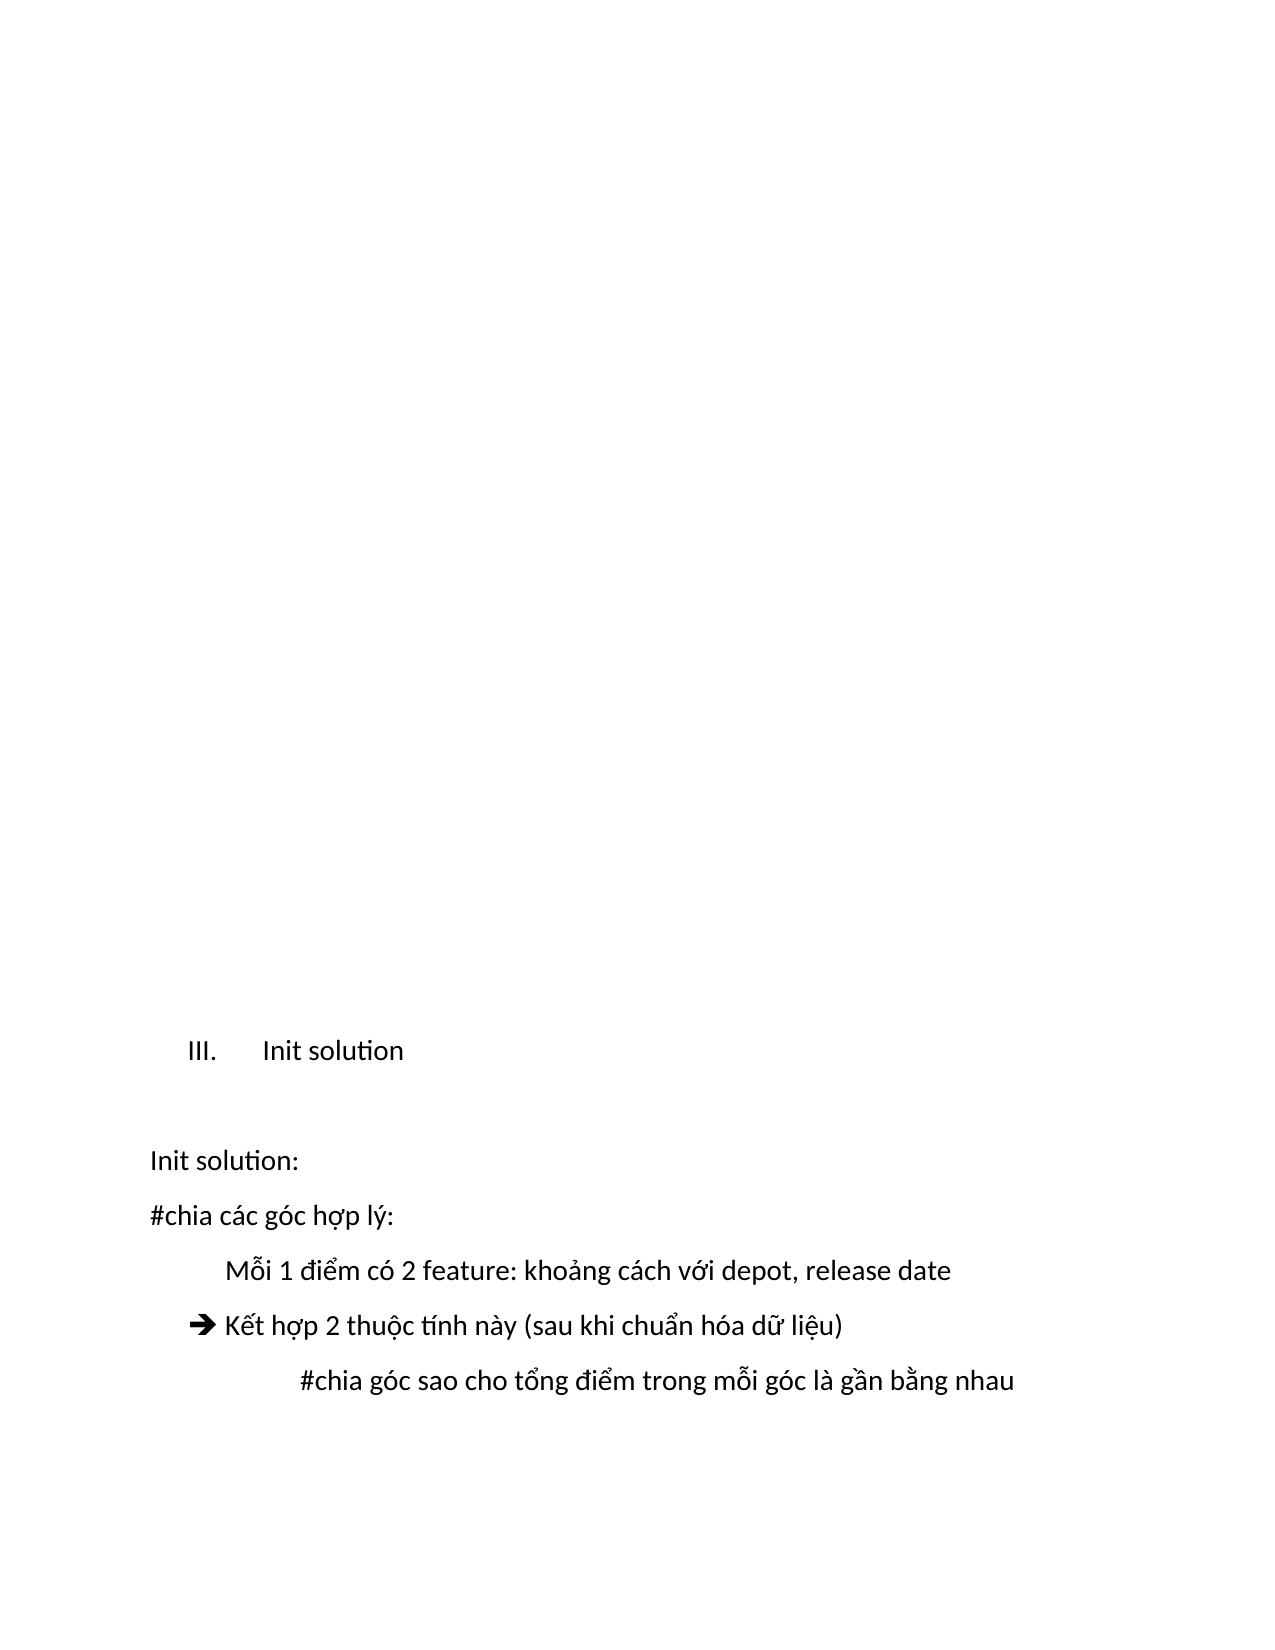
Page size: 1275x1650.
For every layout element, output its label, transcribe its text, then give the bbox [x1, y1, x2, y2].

text Init solution: [150, 1142, 1125, 1177]
text #chia các góc hợp lý: [150, 1197, 1125, 1233]
list Kết hợp 2 thuộc tính này (sau khi chuẩn hóa dữ liệu) [187, 1307, 1125, 1343]
text Mỗi 1 điểm có 2 feature: khoảng cách với depot, release date [150, 1252, 1125, 1288]
text #chia góc sao cho tổng điểm trong mỗi góc là gần bằng nhau [150, 1362, 1125, 1398]
list Init solution [187, 1032, 1125, 1067]
